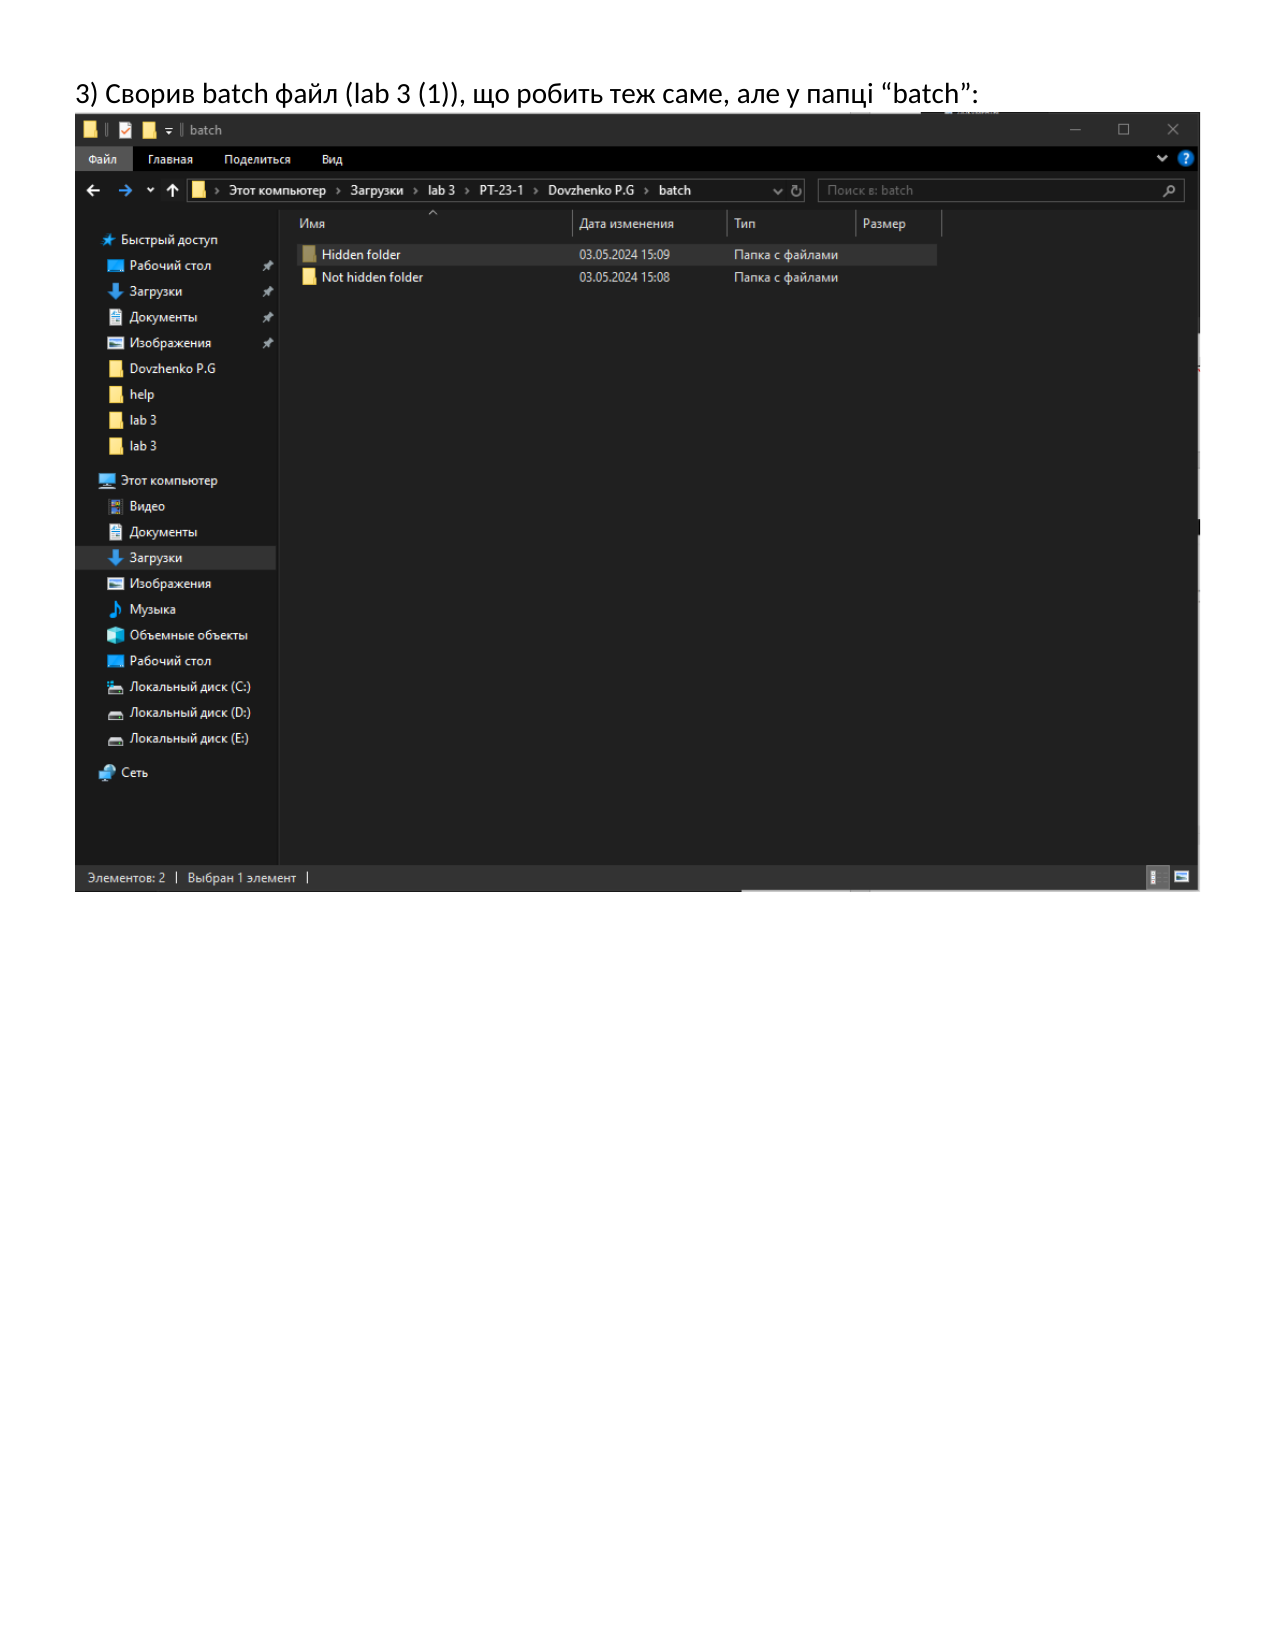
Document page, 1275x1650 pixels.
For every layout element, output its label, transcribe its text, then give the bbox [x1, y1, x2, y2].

picture [75, 112, 1200, 892]
text 3) Сворив batch файл (lab 3 (1)), що робить теж саме, але у папцi “batch”: [75, 75, 1200, 112]
